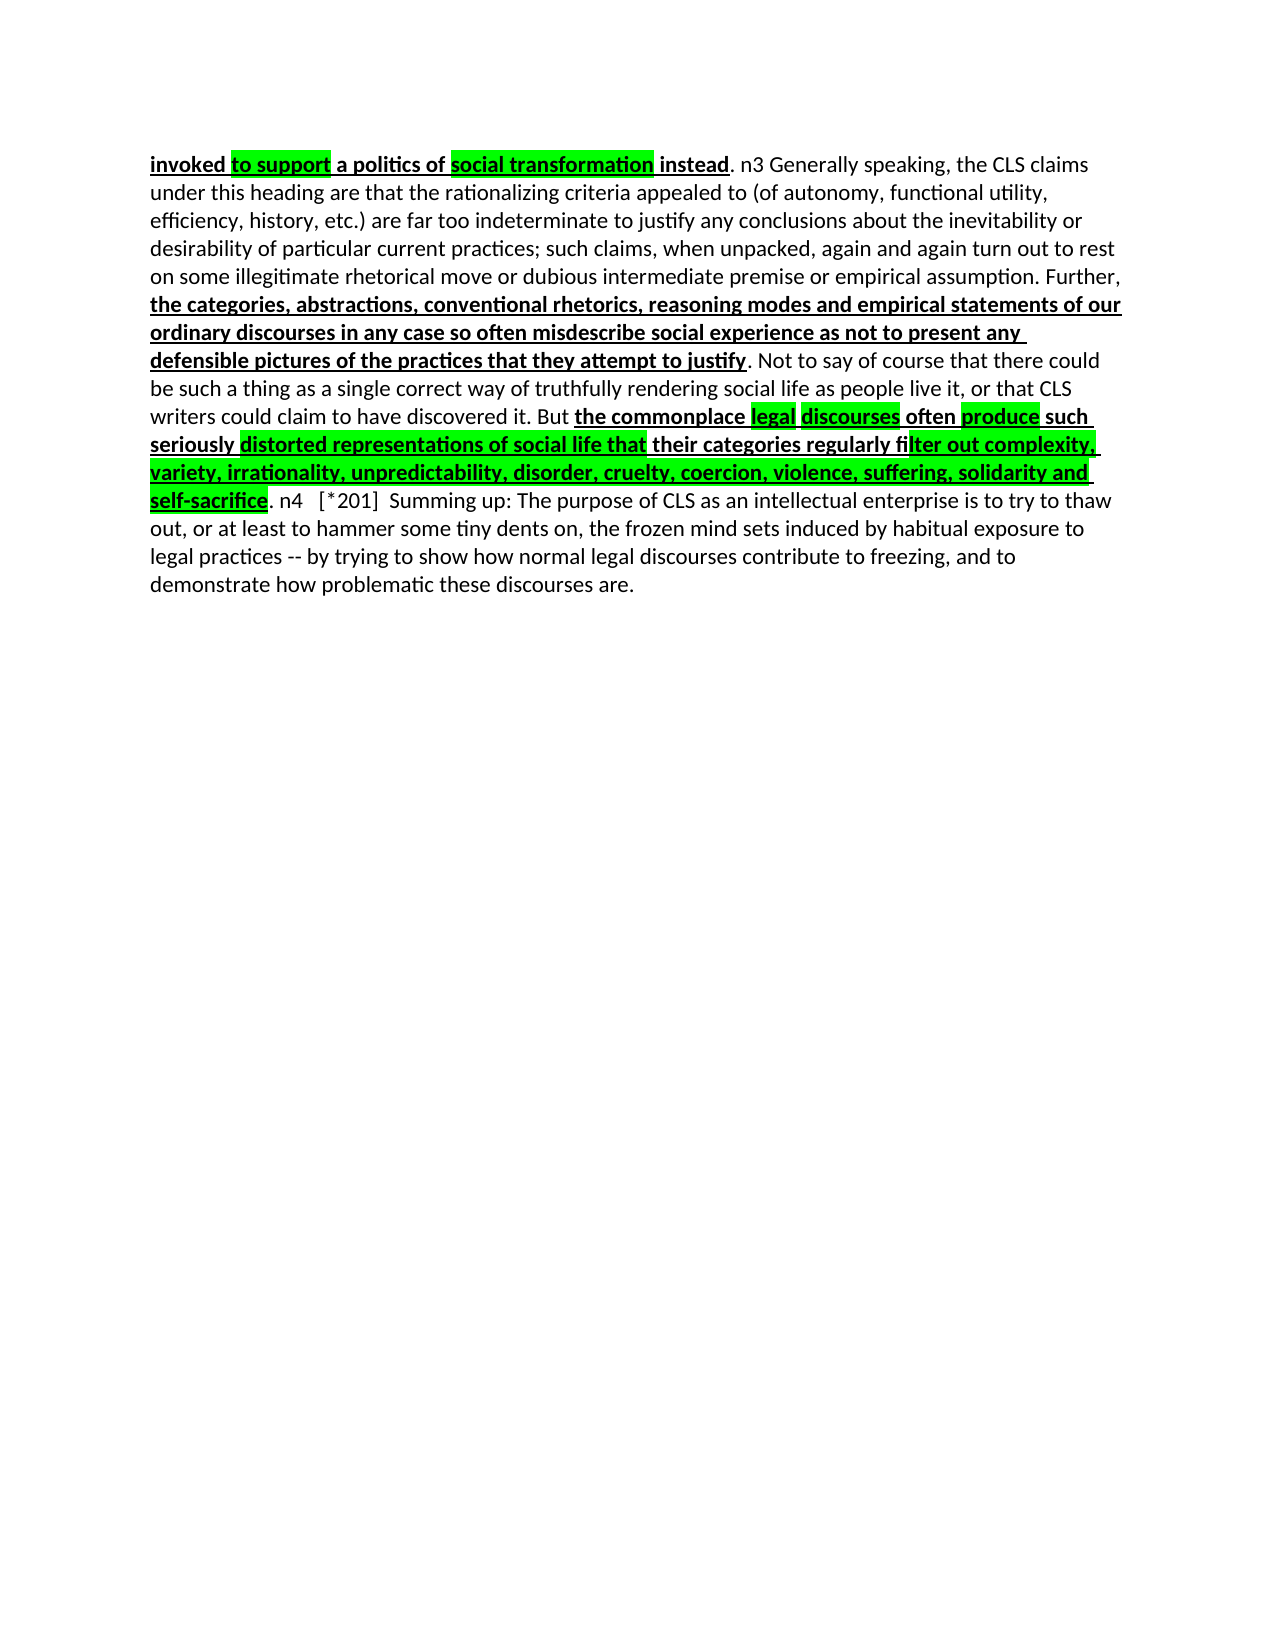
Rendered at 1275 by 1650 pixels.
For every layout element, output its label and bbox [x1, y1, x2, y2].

text [150, 150, 1125, 598]
